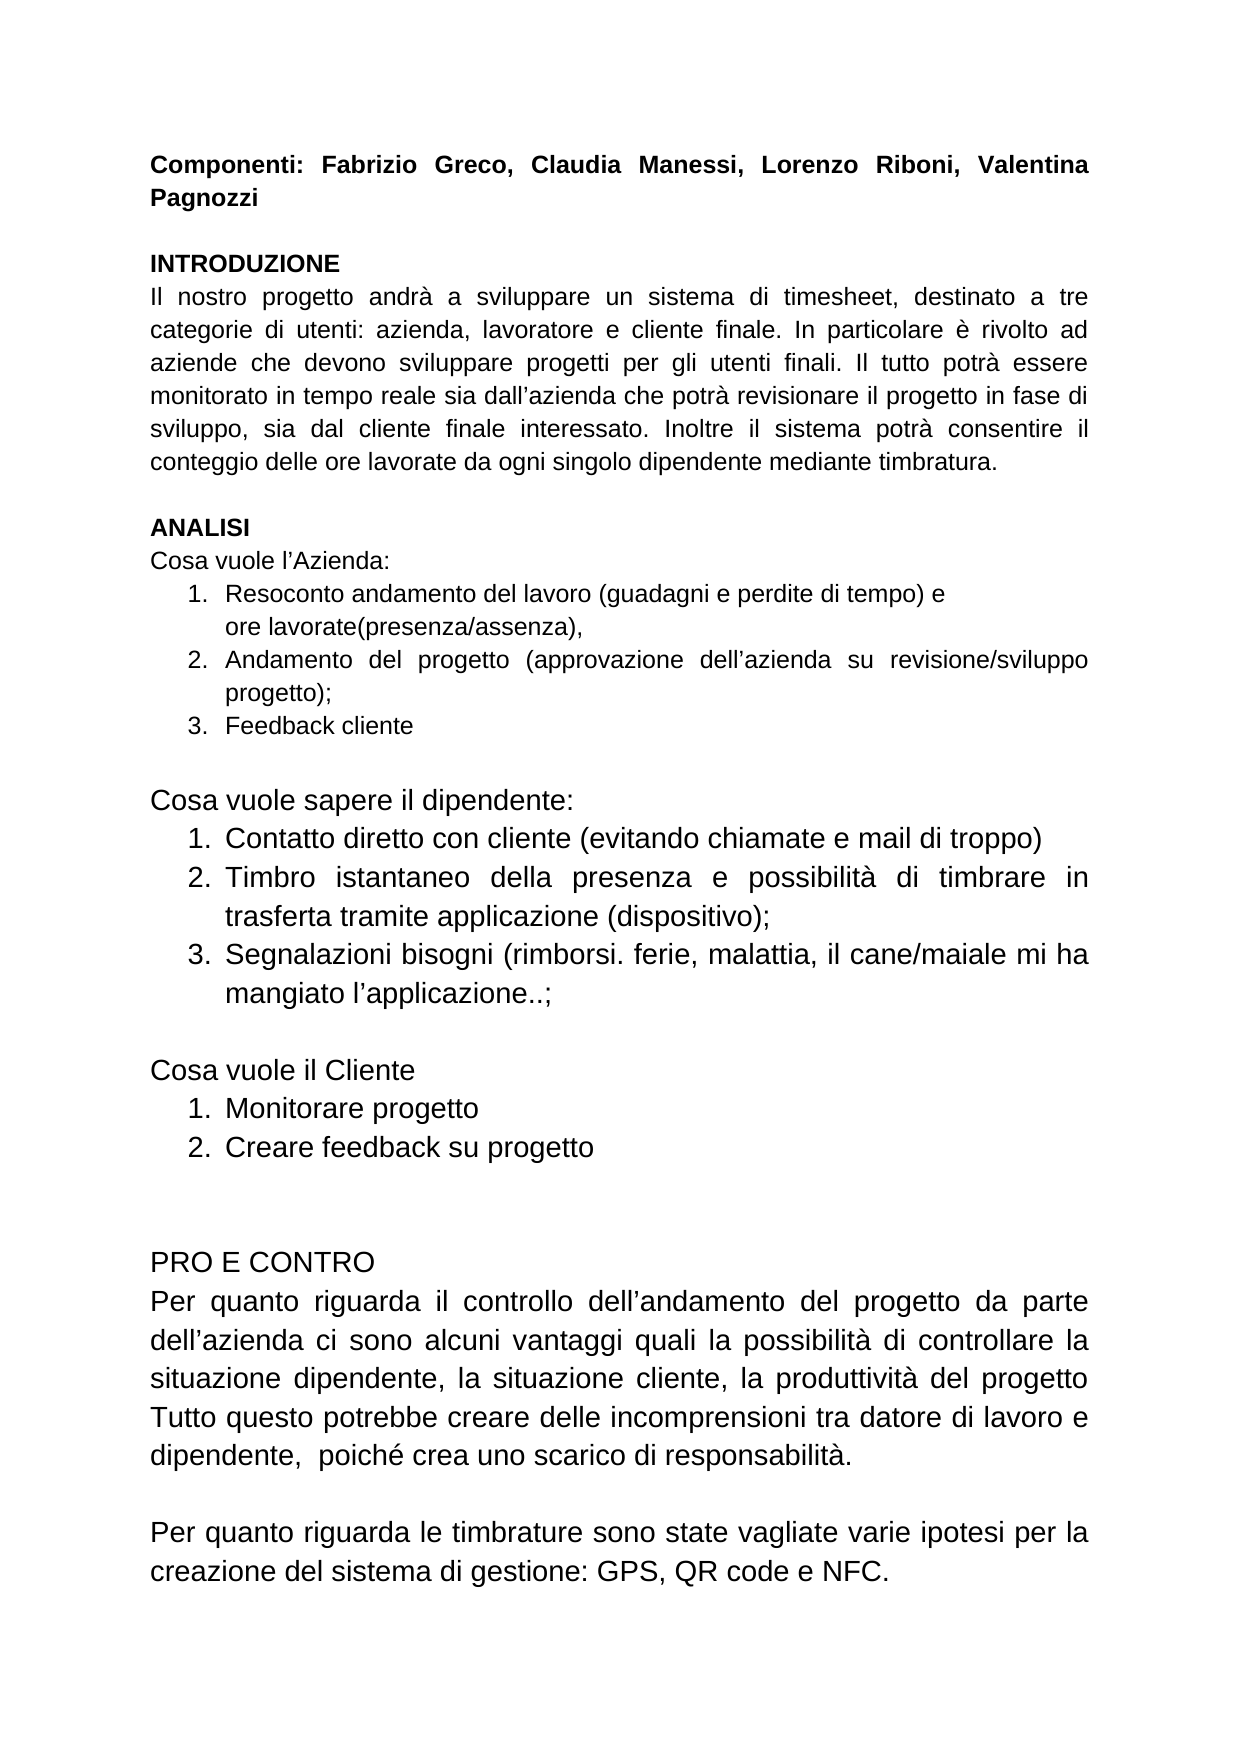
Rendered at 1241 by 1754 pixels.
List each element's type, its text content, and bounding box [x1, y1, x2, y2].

list Resoconto andamento del lavoro (guadagni e perdite di tempo) e [187, 579, 1090, 608]
list Contatto diretto con cliente (evitando chiamate e mail di troppo) [187, 821, 1090, 855]
text PRO E CONTRO [150, 1245, 1090, 1279]
text Per quanto riguarda il controllo dell’andamento del progetto da parte dell’azienda ci sono alcuni vantaggi quali la possibilità di controllare la situazione dipendente, la situazione cliente, la produttività del progetto Tutto questo potrebbe creare delle incomprensioni tra datore di lavoro e dipendente, poiché crea uno scarico di responsabilità. [150, 1284, 1090, 1472]
text Componenti: Fabrizio Greco, Claudia Manessi, Lorenzo Riboni, Valentina Pagnozzi [150, 150, 1090, 212]
list Monitorare progetto [187, 1091, 1090, 1125]
text Il nostro progetto andrà a sviluppare un sistema di timesheet, destinato a tre categorie di utenti: azienda, lavoratore e cliente finale. In particolare è rivolto ad aziende che devono sviluppare progetti per gli utenti finali. Il tutto potrà essere monitorato in tempo reale sia dall’azienda che potrà revisionare il progetto in fase di sviluppo, sia dal cliente finale interessato. Inoltre il sistema potrà consentire il conteggio delle ore lavorate da ogni singolo dipendente mediante timbratura. [150, 282, 1090, 476]
list Creare feedback su progetto [187, 1130, 1090, 1163]
list Timbro istantaneo della presenza e possibilità di timbrare in trasferta tramite applicazione (dispositivo); [187, 860, 1090, 932]
text Per quanto riguarda le timbrature sono state vagliate varie ipotesi per la creazione del sistema di gestione: GPS, QR code e NFC. [150, 1515, 1090, 1587]
text INTRODUZIONE [150, 249, 1090, 278]
text ANALISI [150, 513, 1090, 542]
text ore lavorate(presenza/assenza), [225, 612, 1090, 641]
list Segnalazioni bisogni (rimborsi. ferie, malattia, il cane/maiale mi ha mangiato l’applicazione..; [187, 937, 1090, 1009]
list Feedback cliente [187, 711, 1090, 740]
list Andamento del progetto (approvazione dell’azienda su revisione/sviluppo progetto); [187, 645, 1090, 707]
text Cosa vuole il Cliente [150, 1053, 1090, 1086]
text Cosa vuole sapere il dipendente: [150, 783, 1090, 816]
text Cosa vuole l’Azienda: [150, 546, 1090, 575]
